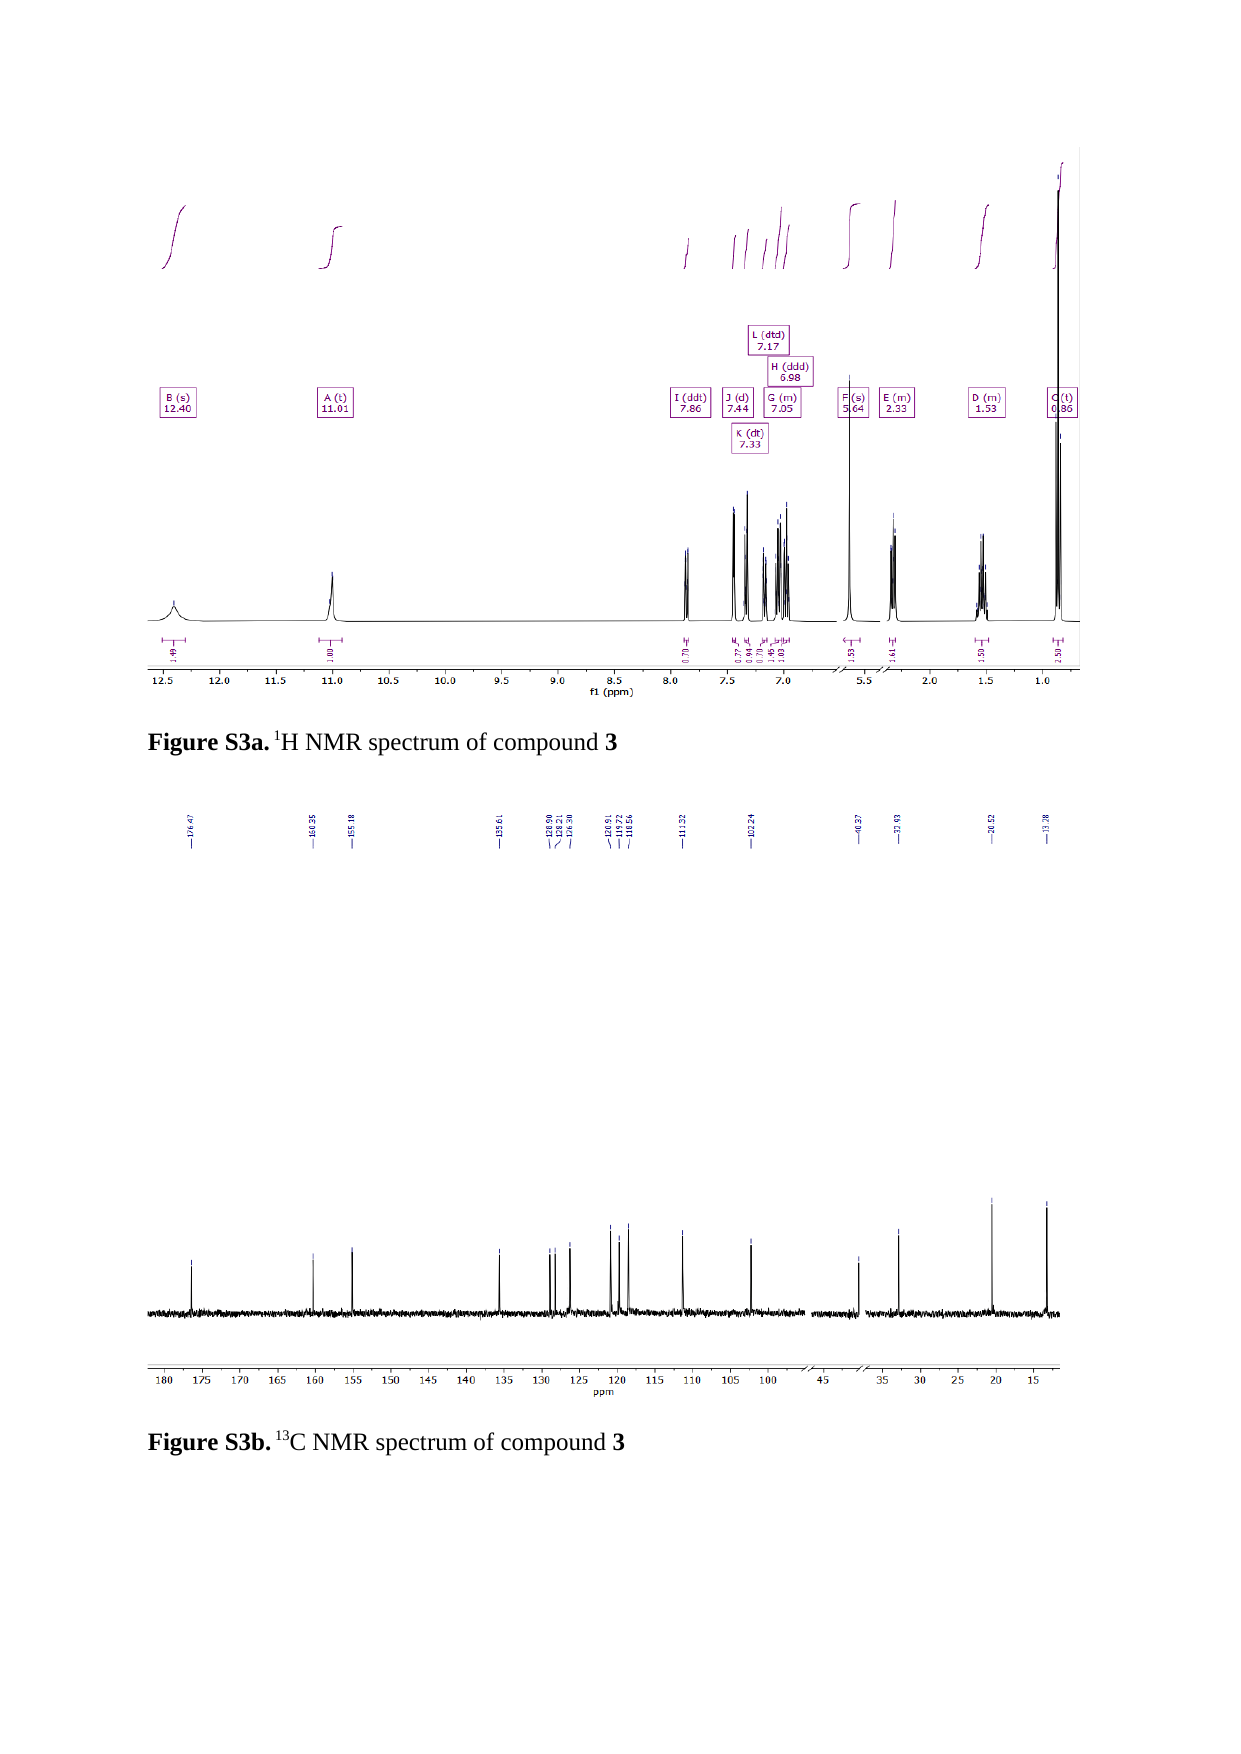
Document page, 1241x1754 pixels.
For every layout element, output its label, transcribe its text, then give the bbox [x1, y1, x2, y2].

text Figure S3a. 1H NMR spectrum of compound 3 [148, 727, 1093, 756]
picture [147, 813, 1060, 1397]
picture [147, 147, 1080, 697]
text Figure S3b. 13C NMR spectrum of compound 3 [148, 1427, 1093, 1456]
